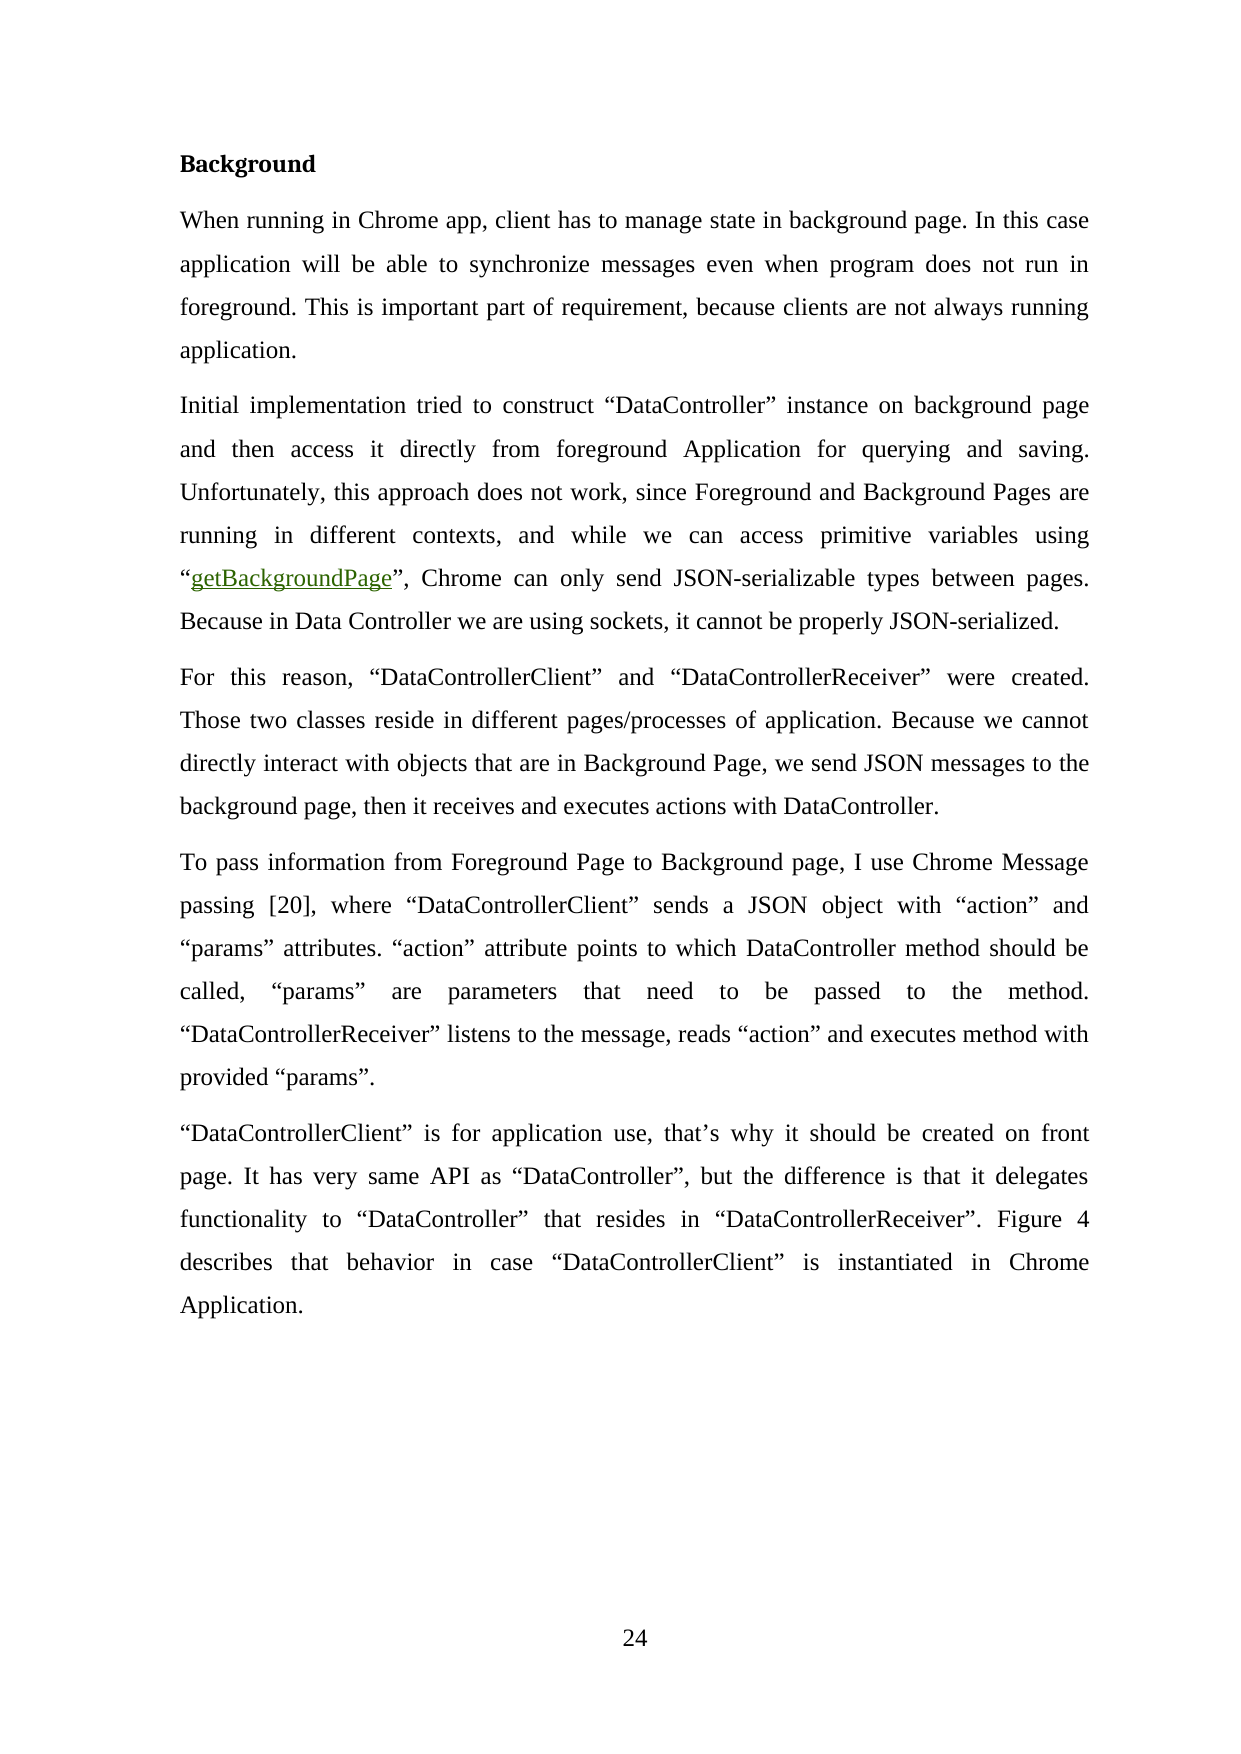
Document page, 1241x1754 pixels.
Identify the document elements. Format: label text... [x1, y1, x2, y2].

text Initial implementation tried to construct “DataController” instance on background page and then access it directly from foreground Application for querying and saving. Unfortunately, this approach does not work, since Foreground and Background Pages are running in different contexts, and while we can access primitive variables using “getBackgroundPage”, Chrome can only send JSON-serializable types between pages. Because in Data Controller we are using sockets, it cannot be properly JSON-serialized. [179, 391, 1090, 635]
text To pass information from Foreground Page to Background page, I use Chrome Message passing , where “DataControllerClient” sends a JSON object with “action” and “params” attributes. “action” attribute points to which DataController method should be called, “params” are parameters that need to be passed to the method. “DataControllerReceiver” listens to the message, reads “action” and executes method with provided “params”. [179, 847, 1090, 1091]
text When running in Chrome app, client has to manage state in background page. In this case application will be able to synchronize messages even when program does not run in foreground. This is important part of requirement, because clients are not always running application. [179, 206, 1090, 364]
subtitle Background [179, 150, 1090, 179]
text For this reason, “DataControllerClient” and “DataControllerReceiver” were created. Those two classes reside in different pages/processes of application. Because we cannot directly interact with objects that are in Background Page, we send JSON messages to the background page, then it receives and executes actions with DataController. [179, 662, 1090, 820]
text “DataControllerClient” is for application use, that’s why it should be created on front page. It has very same API as “DataController”, but the difference is that it delegates functionality to “DataController” that resides in “DataControllerReceiver”. Figure 4 describes that behavior in case “DataControllerClient” is instantiated in Chrome Application. [179, 1118, 1090, 1319]
